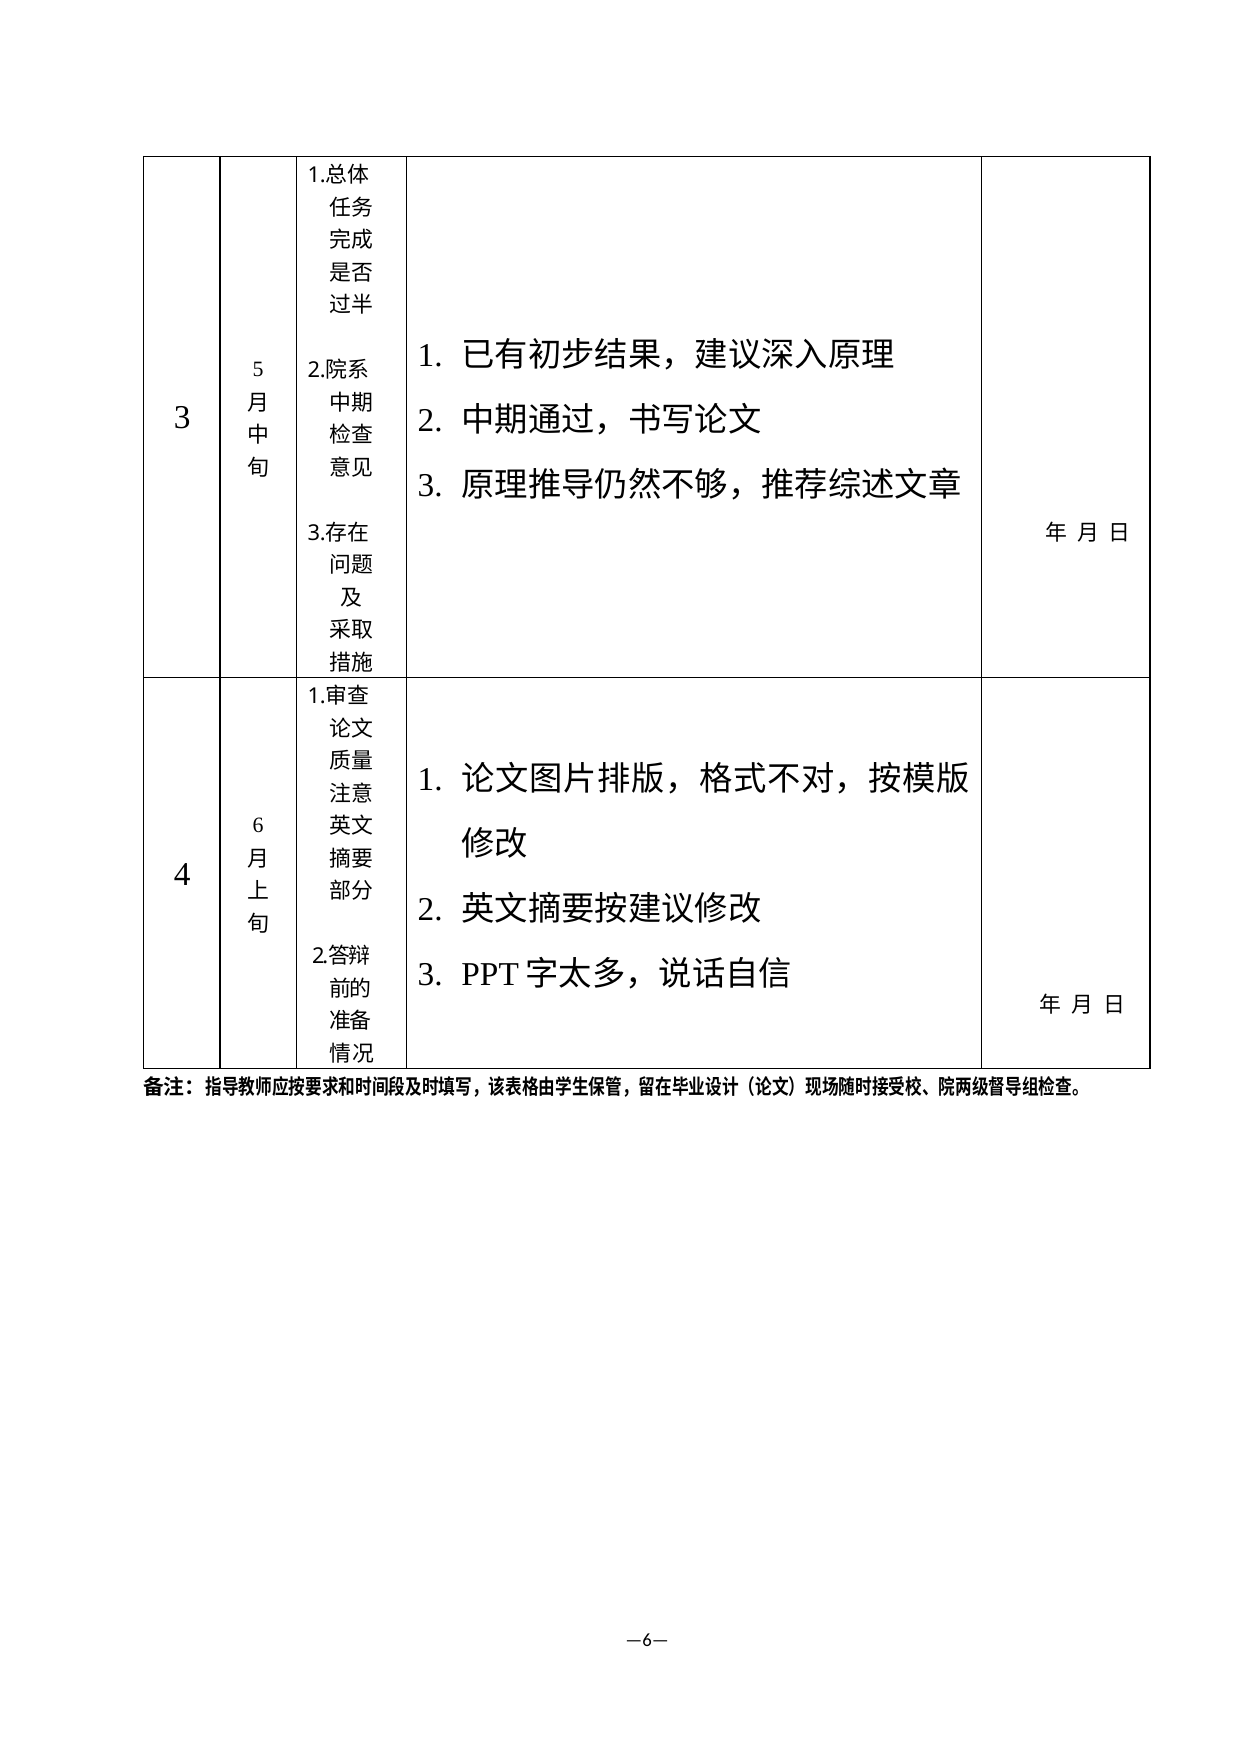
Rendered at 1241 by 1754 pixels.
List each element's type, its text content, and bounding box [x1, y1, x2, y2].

text 备注：指导教师应按要求和时间段及时填写，该表格由学生保管，留在毕业设计（论文）现场随时接受校、院两级督导组检查。 [122, 1069, 1106, 1101]
table_cell 1.总体 任务 完成 是否 过半 2.院系 中期 检查 意见 3.存在 问题 及 采取 措施 [297, 157, 406, 677]
table_cell 年 月 日 [982, 157, 1149, 677]
table_cell 1.审查 论文 质量 注意 英文 摘要 部分 2.答辩 前的 准备 情 况 [297, 678, 406, 1068]
table_cell 已有初步结果，建议深入原理 中期通过，书写论文 原理推导仍然不够，推荐综述文章 [407, 157, 981, 677]
table_cell 4 [144, 678, 219, 1068]
table_cell 3 [144, 157, 219, 677]
table_cell 年 月 日 [982, 678, 1149, 1068]
table_cell 论文图片排版，格式不对，按模版修改 英文摘要按建议修改 PPT字太多，说话自信 [407, 678, 981, 1068]
table_cell 6 月 上 旬 [221, 678, 296, 1068]
table_cell 5 月 中 旬 [221, 157, 296, 677]
